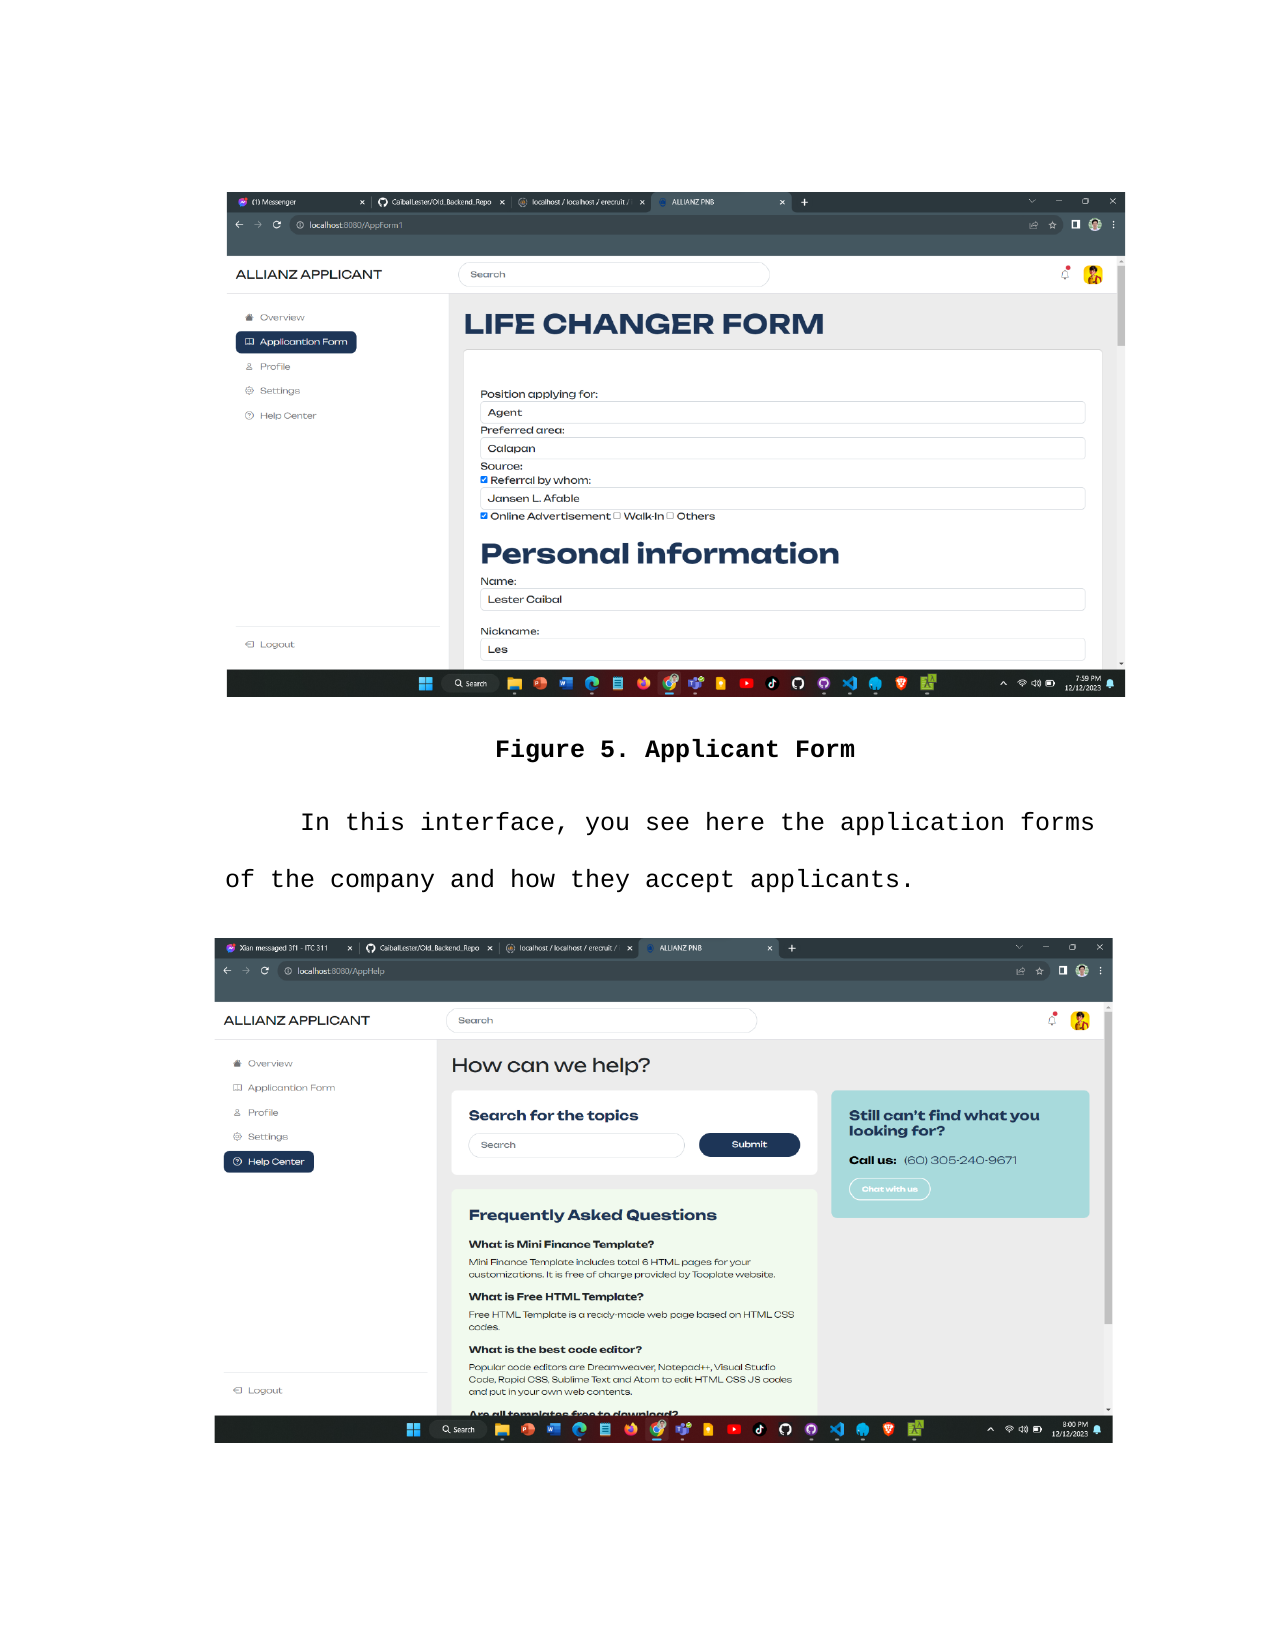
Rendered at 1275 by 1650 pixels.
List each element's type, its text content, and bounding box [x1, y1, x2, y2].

picture [214, 938, 1113, 1443]
text In this interface, you see here the application forms of the company and how they accept applicants. [225, 810, 1125, 895]
picture [226, 192, 1125, 697]
text Figure 5. Applicant Form [225, 737, 1125, 765]
